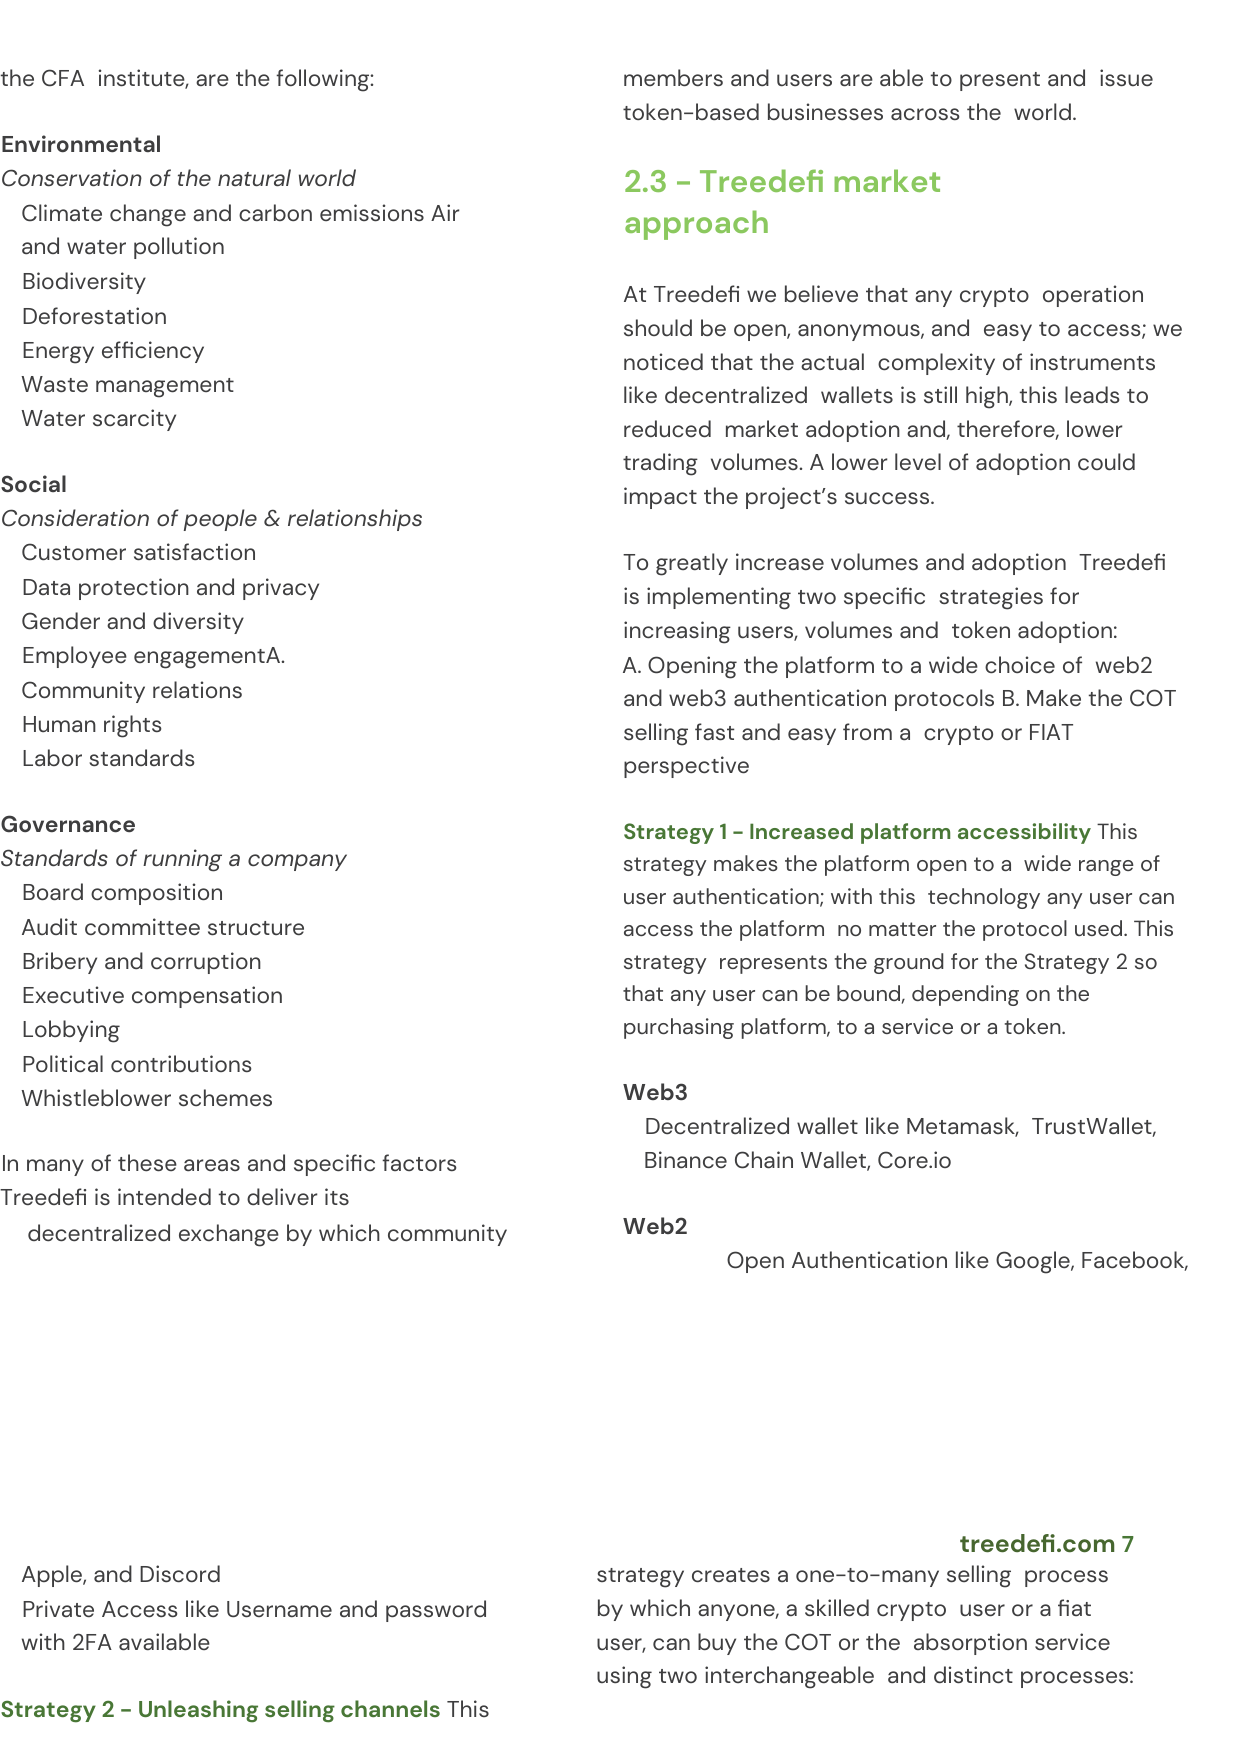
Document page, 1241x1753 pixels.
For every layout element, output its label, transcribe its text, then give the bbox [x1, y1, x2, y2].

text Apple, and Discord [21, 1560, 596, 1590]
text treedefi.com 7 [0, 1528, 1134, 1560]
text Biodiversity [22, 267, 596, 297]
text Whistleblower schemes [21, 1084, 596, 1113]
text To greatly increase volumes and adoption Treedefi is implementing two specific strategies for increasing users, volumes and token adoption: [623, 548, 1169, 645]
text Consideration of people & relationships Customer satisfaction [1, 504, 500, 567]
text In many of these areas and specific factors Treedefi is intended to deliver its [0, 1149, 540, 1213]
text Lobbying [22, 1015, 596, 1045]
text Energy efficiency [22, 336, 596, 365]
text Governance [0, 809, 596, 839]
text Gender and diversity [21, 607, 596, 637]
text Data protection and privacy [22, 573, 596, 602]
text Political contributions [22, 1049, 596, 1079]
text Open Authentication like Google, Facebook, [596, 1246, 1189, 1276]
text Climate change and carbon emissions Air and water pollution [21, 198, 501, 262]
text 2.3 - Treedefi market [624, 161, 1193, 202]
text A. Opening the platform to a wide choice of web2 and web3 authentication protocols B. Make the COT selling fast and easy from a crypto or FIAT perspective [622, 650, 1187, 781]
text Community relations [21, 675, 596, 705]
text Decentralized wallet like Metamask, TrustWallet, Binance Chain Wallet, Core.io [644, 1112, 1159, 1175]
text Web2 [623, 1212, 1193, 1241]
text Bribery and corruption [22, 947, 596, 976]
text Audit committee structure [21, 912, 596, 942]
text Social [0, 470, 596, 499]
text Employee engagementA. [22, 641, 596, 671]
text Web3 [623, 1077, 1193, 1107]
text Executive compensation [22, 981, 596, 1011]
text At Treedefi we believe that any crypto operation should be open, anonymous, and easy to access; we noticed that the actual complexity of instruments like decentralized wallets is still high, this leads to reduced market adoption and, therefore, lower trading volumes. A lower level of adoption could impact the project’s success. [623, 280, 1184, 512]
text Strategy 2 - Unleashing selling channels This strategy creates a one-to-many selling process by which anyone, a skilled crypto user or a fiat user, can buy the COT or the absorption service using two interchangeable and distinct processes: [0, 1694, 539, 1724]
text Environmental [1, 130, 596, 160]
text Conservation of the natural world [1, 164, 596, 194]
text Standards of running a company [0, 844, 596, 873]
text Private Access like Username and password with 2FA available [21, 1594, 541, 1658]
text decentralized exchange by which community members and users are able to present and issue token-based businesses across the world. [26, 1219, 590, 1249]
text Human rights [22, 710, 596, 739]
text Deforestation [22, 301, 596, 331]
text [0, 64, 566, 93]
text Labor standards [22, 744, 596, 774]
text decentralized exchange by which community members and users are able to present and issue token-based businesses across the world. [623, 64, 1186, 127]
text Water scarcity [21, 404, 596, 434]
text Strategy 2 - Unleashing selling channels This strategy creates a one-to-many selling process by which anyone, a skilled crypto user or a fiat user, can buy the COT or the absorption service using two interchangeable and distinct processes: [596, 1560, 1135, 1691]
text Strategy 1 - Increased platform accessibility This strategy makes the platform open to a wide range of user authentication; with this technology any user can access the platform no matter the protocol used. This strategy represents the ground for the Strategy 2 so that any user can be bound, depending on the purchasing platform, to a service or a token. [623, 818, 1191, 1041]
text Waste management [21, 370, 596, 400]
text approach [624, 203, 1193, 243]
text Board composition [22, 878, 596, 908]
